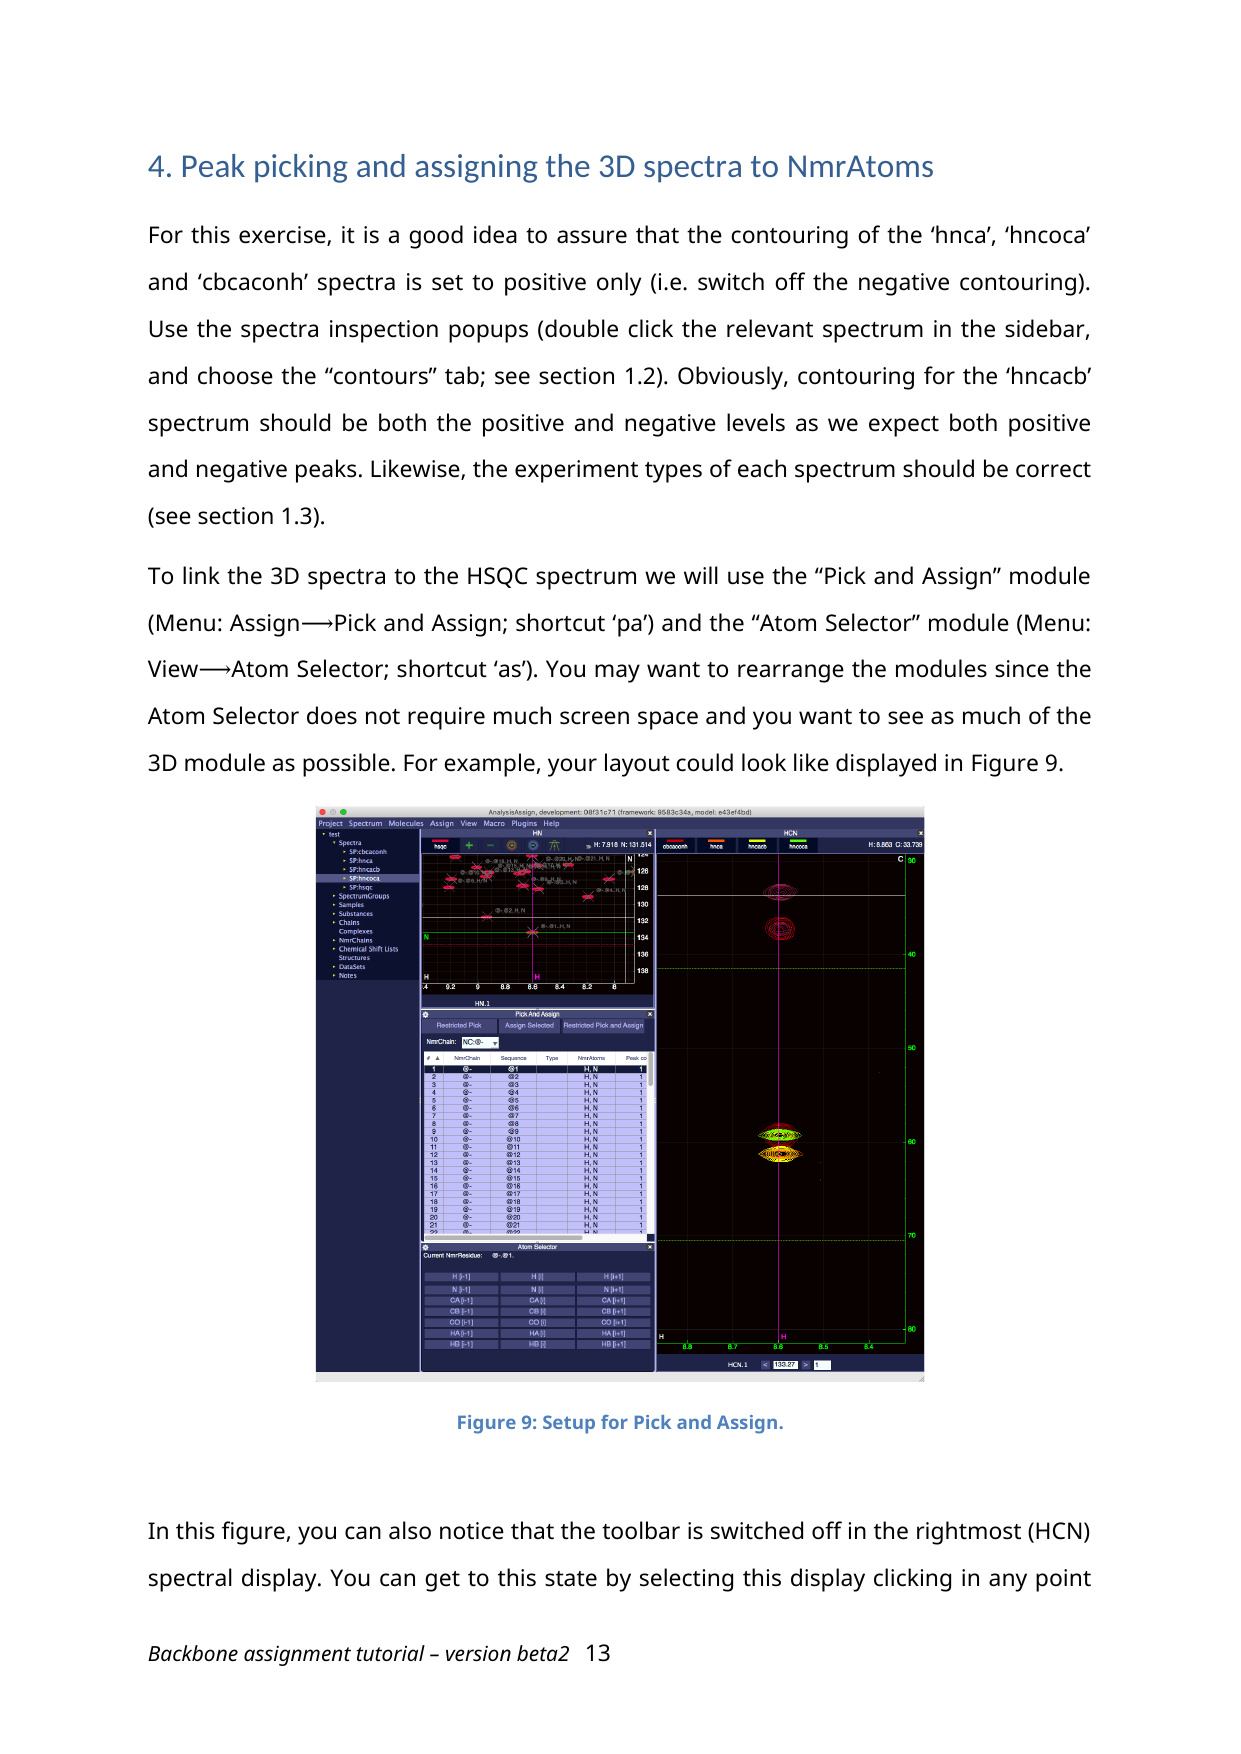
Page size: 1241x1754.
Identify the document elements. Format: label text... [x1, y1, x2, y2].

text For this exercise, it is a good idea to assure that the contouring of the ‘hnca’, ‘hncoca’ and ‘cbcaconh’ spectra is set to positive only (i.e. switch off the negative contouring). Use the spectra inspection popups (double click the relevant spectrum in the sidebar, and choose the “contours” tab; see section 1.2). Obviously, contouring for the ‘hncacb’ spectrum should be both the positive and negative levels as we expect both positive and negative peaks. Likewise, the experiment types of each spectrum should be correct (see section 1.3). [148, 219, 1092, 532]
subtitle 4. Peak picking and assigning the 3D spectra to NmrAtoms [148, 146, 1092, 186]
text To link the 3D spectra to the HSQC spectrum we will use the “Pick and Assign” module (Menu: Assign⟶Pick and Assign; shortcut ‘pa’) and the “Atom Selector” module (Menu: View⟶Atom Selector; shortcut ‘as’). You may want to rearrange the modules since the Atom Selector does not require much screen space and you want to see as much of the 3D module as possible. For example, your layout could look like displayed in Figure 9. [148, 560, 1092, 778]
picture [315, 806, 925, 1382]
